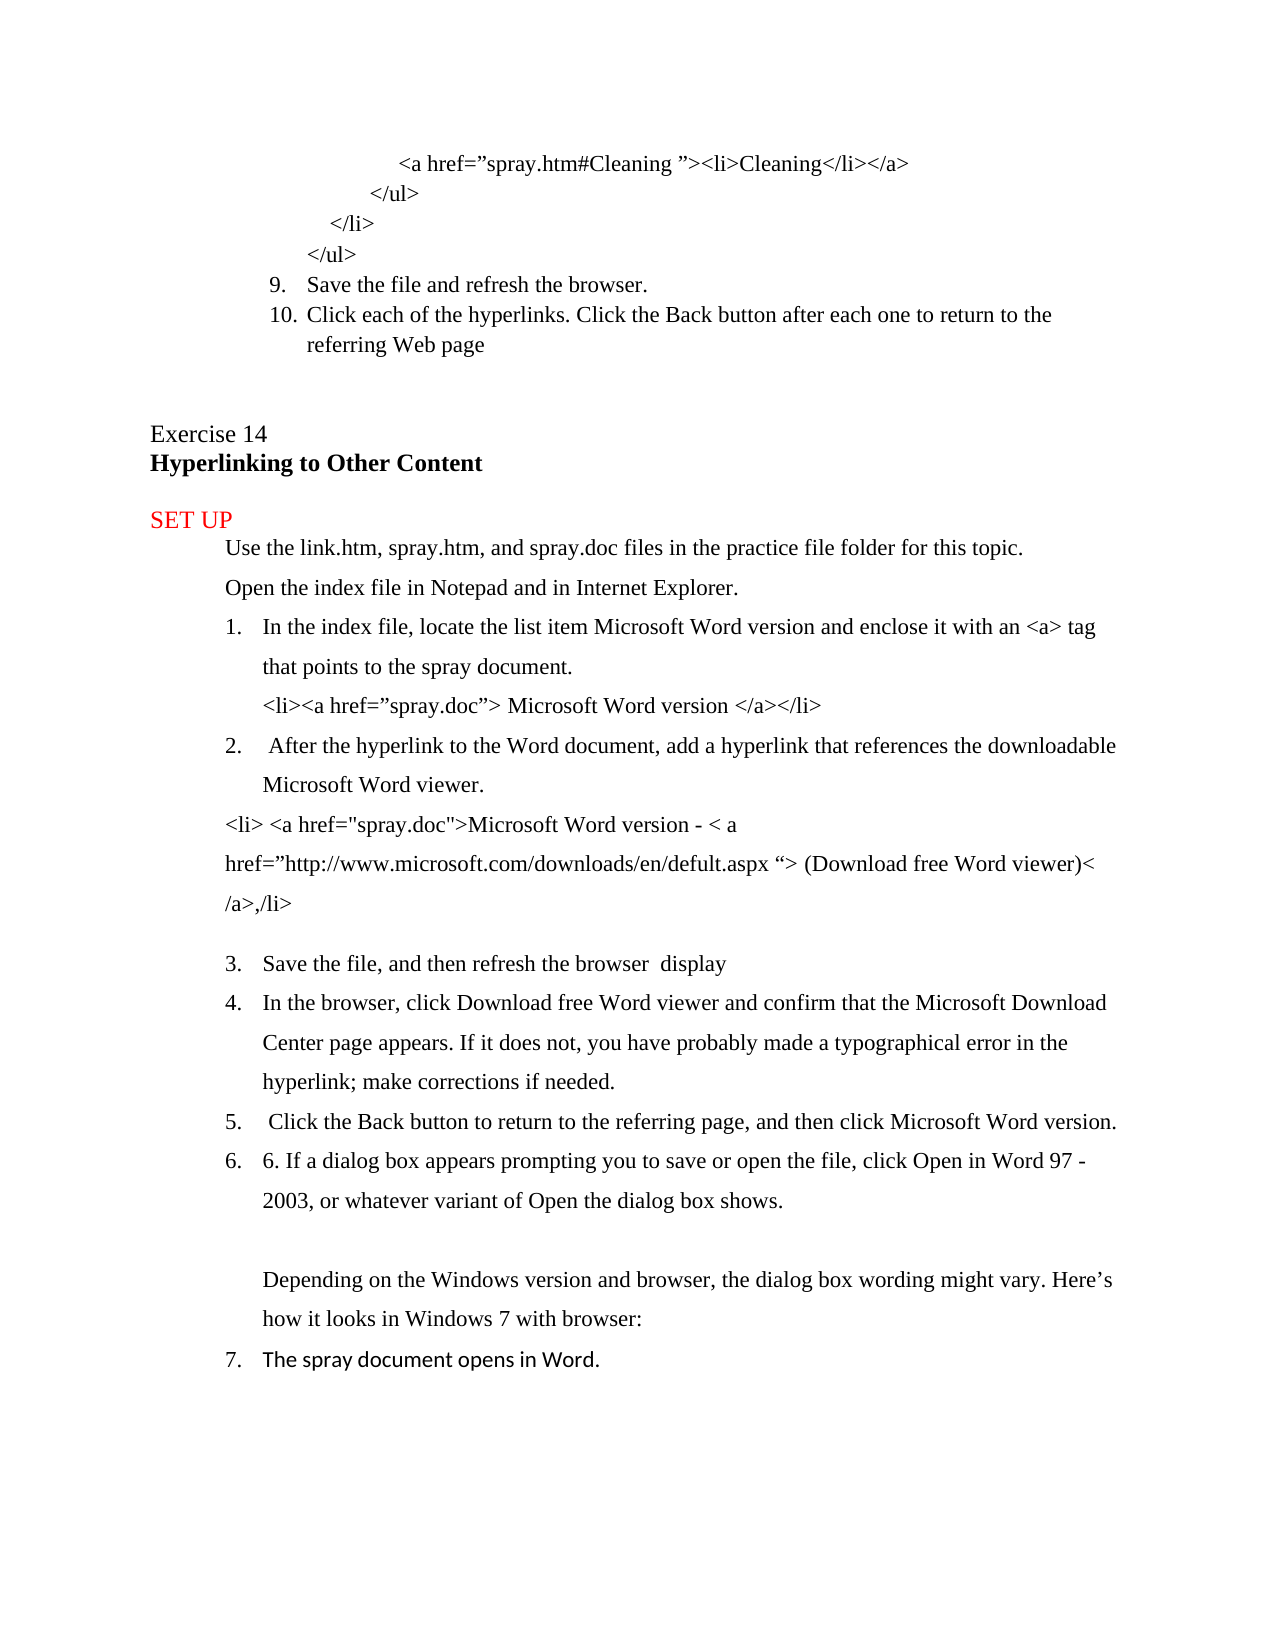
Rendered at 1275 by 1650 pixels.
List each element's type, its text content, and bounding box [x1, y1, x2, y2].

list Click the Back button to return to the referring page, and then click Microsoft Word version. [225, 1108, 1125, 1134]
list In the browser, click Download free Word viewer and confirm that the Microsoft Download Center page appears. If it does not, you have probably made a typographical error in the hyperlink; make corrections if needed. [225, 989, 1125, 1095]
text Use the link.htm, spray.htm, and spray.doc files in the practice file folder for this topic. [225, 534, 1125, 561]
list </li> [307, 210, 1125, 237]
text Open the index file in Notepad and in Internet Explorer. [225, 574, 1125, 600]
list Click each of the hyperlinks. Click the Back button after each one to return to the referring Web page [269, 301, 1125, 358]
list Save the file and refresh the browser. [269, 271, 1125, 297]
list After the hyperlink to the Word document, add a hyperlink that references the downloadable Microsoft Word viewer. [225, 732, 1125, 798]
list </ul> [307, 241, 1125, 267]
text SET UP [150, 506, 1125, 534]
list Save the file, and then refresh the browser display [225, 950, 1125, 976]
list The spray document opens in Word. [225, 1345, 1125, 1373]
list </ul> [307, 180, 1125, 207]
text Hyperlinking to Other Content [150, 448, 1125, 477]
list <li><a href=”spray.doc”> Microsoft Word version </a></li> [262, 692, 1125, 719]
list <a href=”spray.htm#Cleaning ”><li>Cleaning</li></a> [307, 150, 1125, 176]
text Exercise 14 [150, 419, 1125, 448]
list 6. If a dialog box appears prompting you to save or open the file, click Open in Word 97 - 2003, or whatever variant of Open the dialog box shows. [225, 1147, 1125, 1213]
list In the index file, locate the list item Microsoft Word version and enclose it with an <a> tag that points to the spray document. [225, 613, 1125, 679]
list Depending on the Windows version and browser, the dialog box wording might vary. Here’s how it looks in Windows 7 with browser: [262, 1266, 1125, 1332]
text <li> <a href="spray.doc">Microsoft Word version - < a href=”http://www.microsoft.com/downloads/en/defult.aspx “> (Download free Word viewer)< /a>,/li> [225, 811, 1125, 916]
